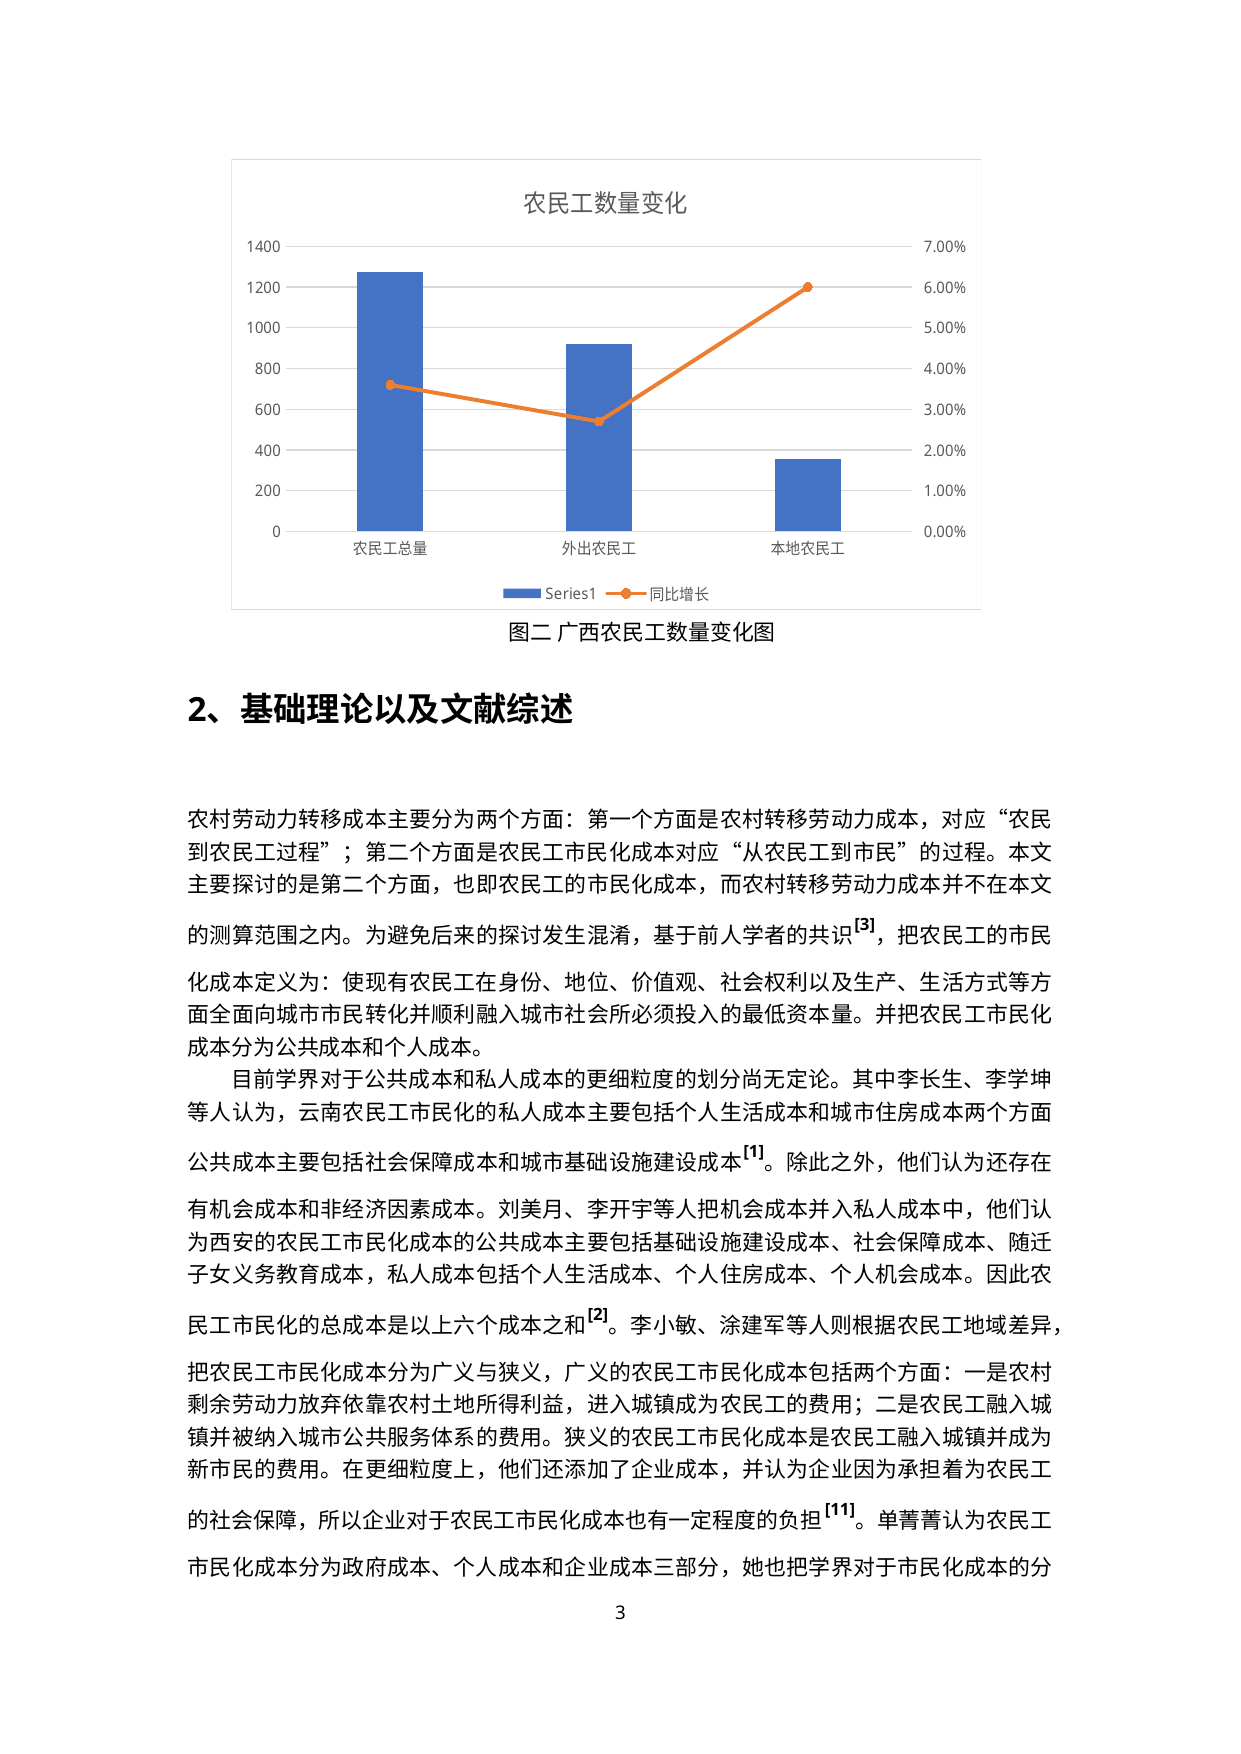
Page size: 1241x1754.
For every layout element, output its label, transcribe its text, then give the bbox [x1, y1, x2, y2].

text 农村劳动力转移成本主要分为两个方面：第一个方面是农村转移劳动力成本，对应“农民到农民工过程”；第二个方面是农民工市民化成本对应“从农民工到市民”的过程。本文主要探讨的是第二个方面，也即农民工的市民化成本，而农村转移劳动力成本并不在本文的测算范围之内。为避免后来的探讨发生混淆，基于前人学者的共识[3]，把农民工的市民化成本定义为：使现有农民工在身份、地位、价值观、社会权利以及生产、生活方式等方面全面向城市市民转化并顺利融入城市社会所必须投入的最低资本量。并把农民工市民化成本分为公共成本和个人成本。 [187, 802, 1053, 1062]
subtitle 2、基础理论以及文献综述 [187, 674, 1053, 739]
text 图二 广西农民工数量变化图 [187, 615, 1053, 647]
